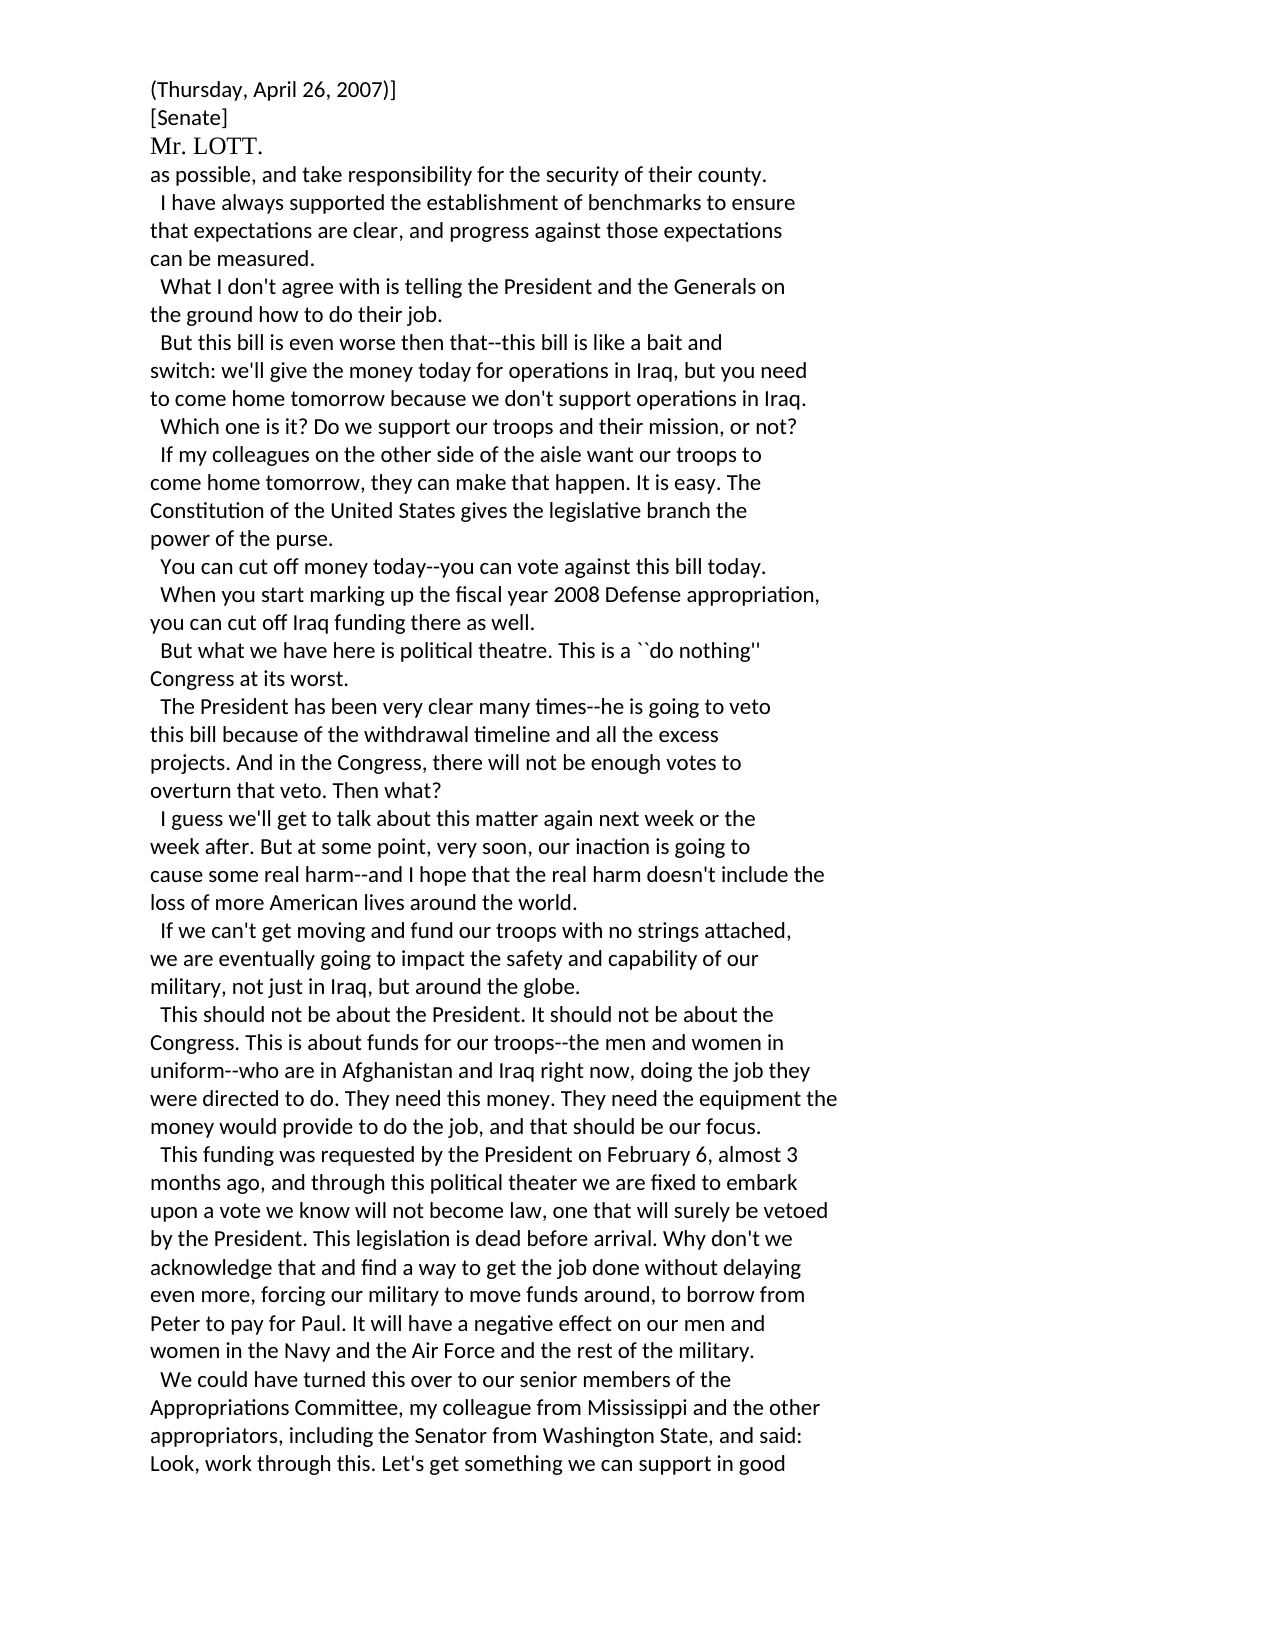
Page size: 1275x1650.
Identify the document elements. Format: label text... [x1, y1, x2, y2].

text women in the Navy and the Air Force and the rest of the military. [150, 1337, 1125, 1365]
text appropriators, including the Senator from Washington State, and said: [150, 1421, 1125, 1449]
text uniform--who are in Afghanistan and Iraq right now, doing the job they [150, 1056, 1125, 1084]
text money would provide to do the job, and that should be our focus. [150, 1112, 1125, 1141]
text power of the purse. [150, 524, 1125, 552]
text Constitution of the United States gives the legislative branch the [150, 496, 1125, 524]
text you can cut off Iraq funding there as well. [150, 608, 1125, 636]
text military, not just in Iraq, but around the globe. [150, 972, 1125, 1000]
text The President has been very clear many times--he is going to veto [150, 692, 1125, 720]
text can be measured. [150, 244, 1125, 272]
text Look, work through this. Let's get something we can support in good [150, 1449, 1125, 1477]
text But this bill is even worse then that--this bill is like a bait and [150, 328, 1125, 356]
text come home tomorrow, they can make that happen. It is easy. The [150, 468, 1125, 496]
text This should not be about the President. It should not be about the [150, 1000, 1125, 1028]
text Appropriations Committee, my colleague from Mississippi and the other [150, 1393, 1125, 1421]
text that expectations are clear, and progress against those expectations [150, 216, 1125, 244]
text upon a vote we know will not become law, one that will surely be vetoed [150, 1197, 1125, 1224]
text cause some real harm--and I hope that the real harm doesn't include the [150, 860, 1125, 888]
text months ago, and through this political theater we are fixed to embark [150, 1168, 1125, 1197]
text the ground how to do their job. [150, 300, 1125, 328]
text we are eventually going to impact the safety and capability of our [150, 944, 1125, 972]
text even more, forcing our military to move funds around, to borrow from [150, 1281, 1125, 1309]
text I guess we'll get to talk about this matter again next week or the [150, 804, 1125, 832]
text Congress. This is about funds for our troops--the men and women in [150, 1028, 1125, 1056]
text switch: we'll give the money today for operations in Iraq, but you need [150, 356, 1125, 384]
text were directed to do. They need this money. They need the equipment the [150, 1084, 1125, 1112]
text If my colleagues on the other side of the aisle want our troops to [150, 440, 1125, 468]
text What I don't agree with is telling the President and the Generals on [150, 272, 1125, 300]
text I have always supported the establishment of benchmarks to ensure [150, 188, 1125, 216]
text We could have turned this over to our senior members of the [150, 1365, 1125, 1393]
text But what we have here is political theatre. This is a ``do nothing'' [150, 636, 1125, 664]
text When you start marking up the fiscal year 2008 Defense appropriation, [150, 580, 1125, 608]
text If we can't get moving and fund our troops with no strings attached, [150, 916, 1125, 944]
text Peter to pay for Paul. It will have a negative effect on our men and [150, 1309, 1125, 1337]
text projects. And in the Congress, there will not be enough votes to [150, 748, 1125, 776]
text loss of more American lives around the world. [150, 888, 1125, 916]
text by the President. This legislation is dead before arrival. Why don't we [150, 1224, 1125, 1253]
text Which one is it? Do we support our troops and their mission, or not? [150, 412, 1125, 440]
text acknowledge that and find a way to get the job done without delaying [150, 1253, 1125, 1281]
text You can cut off money today--you can vote against this bill today. [150, 552, 1125, 580]
text This funding was requested by the President on February 6, almost 3 [150, 1141, 1125, 1168]
text week after. But at some point, very soon, our inaction is going to [150, 832, 1125, 860]
text as possible, and take responsibility for the security of their county. [150, 160, 1125, 188]
text to come home tomorrow because we don't support operations in Iraq. [150, 384, 1125, 412]
text this bill because of the withdrawal timeline and all the excess [150, 720, 1125, 748]
text overturn that veto. Then what? [150, 776, 1125, 804]
text Congress at its worst. [150, 664, 1125, 692]
